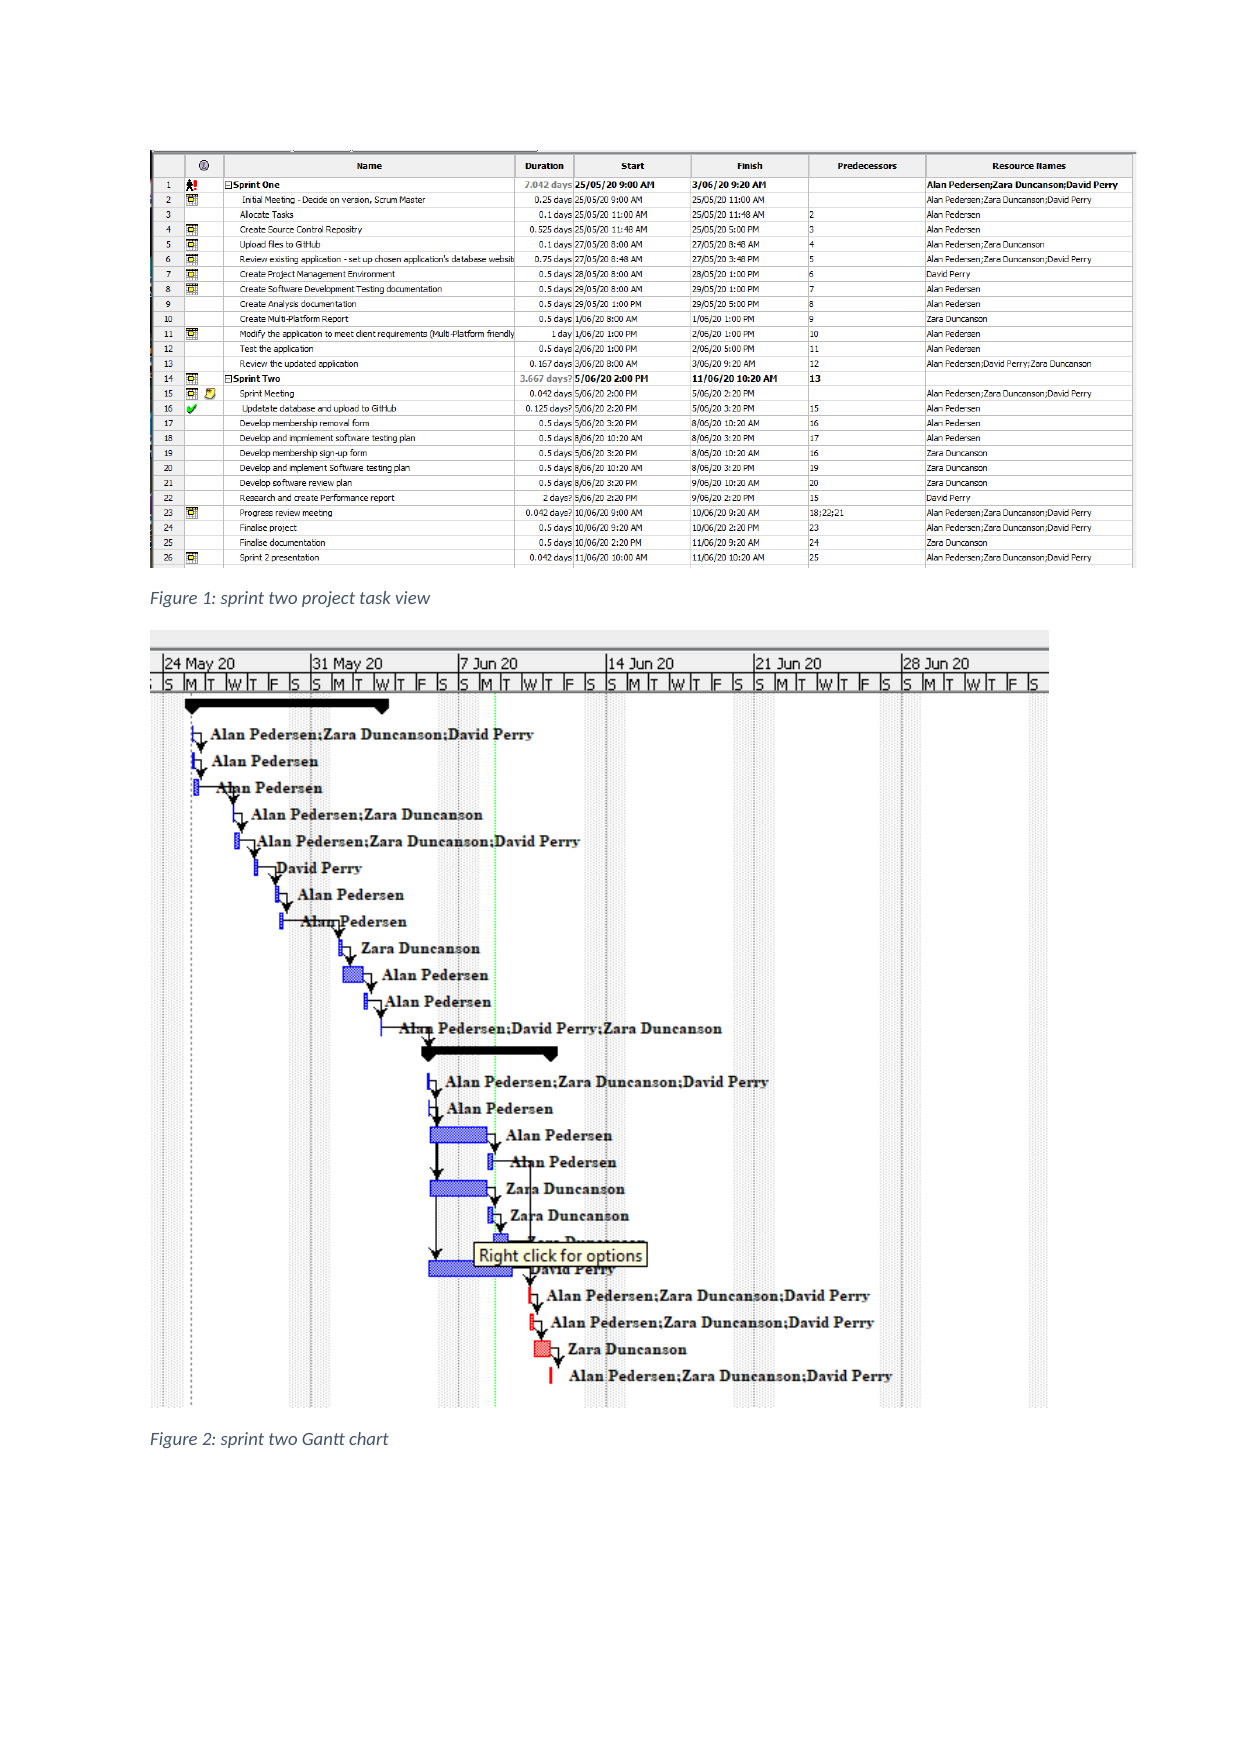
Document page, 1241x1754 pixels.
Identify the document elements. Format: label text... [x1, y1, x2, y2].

picture [150, 150, 1137, 568]
text Figure 1: sprint two project task view [150, 586, 1090, 609]
picture [150, 630, 1049, 1408]
text Figure 2: sprint two Gantt chart [150, 1427, 1090, 1449]
